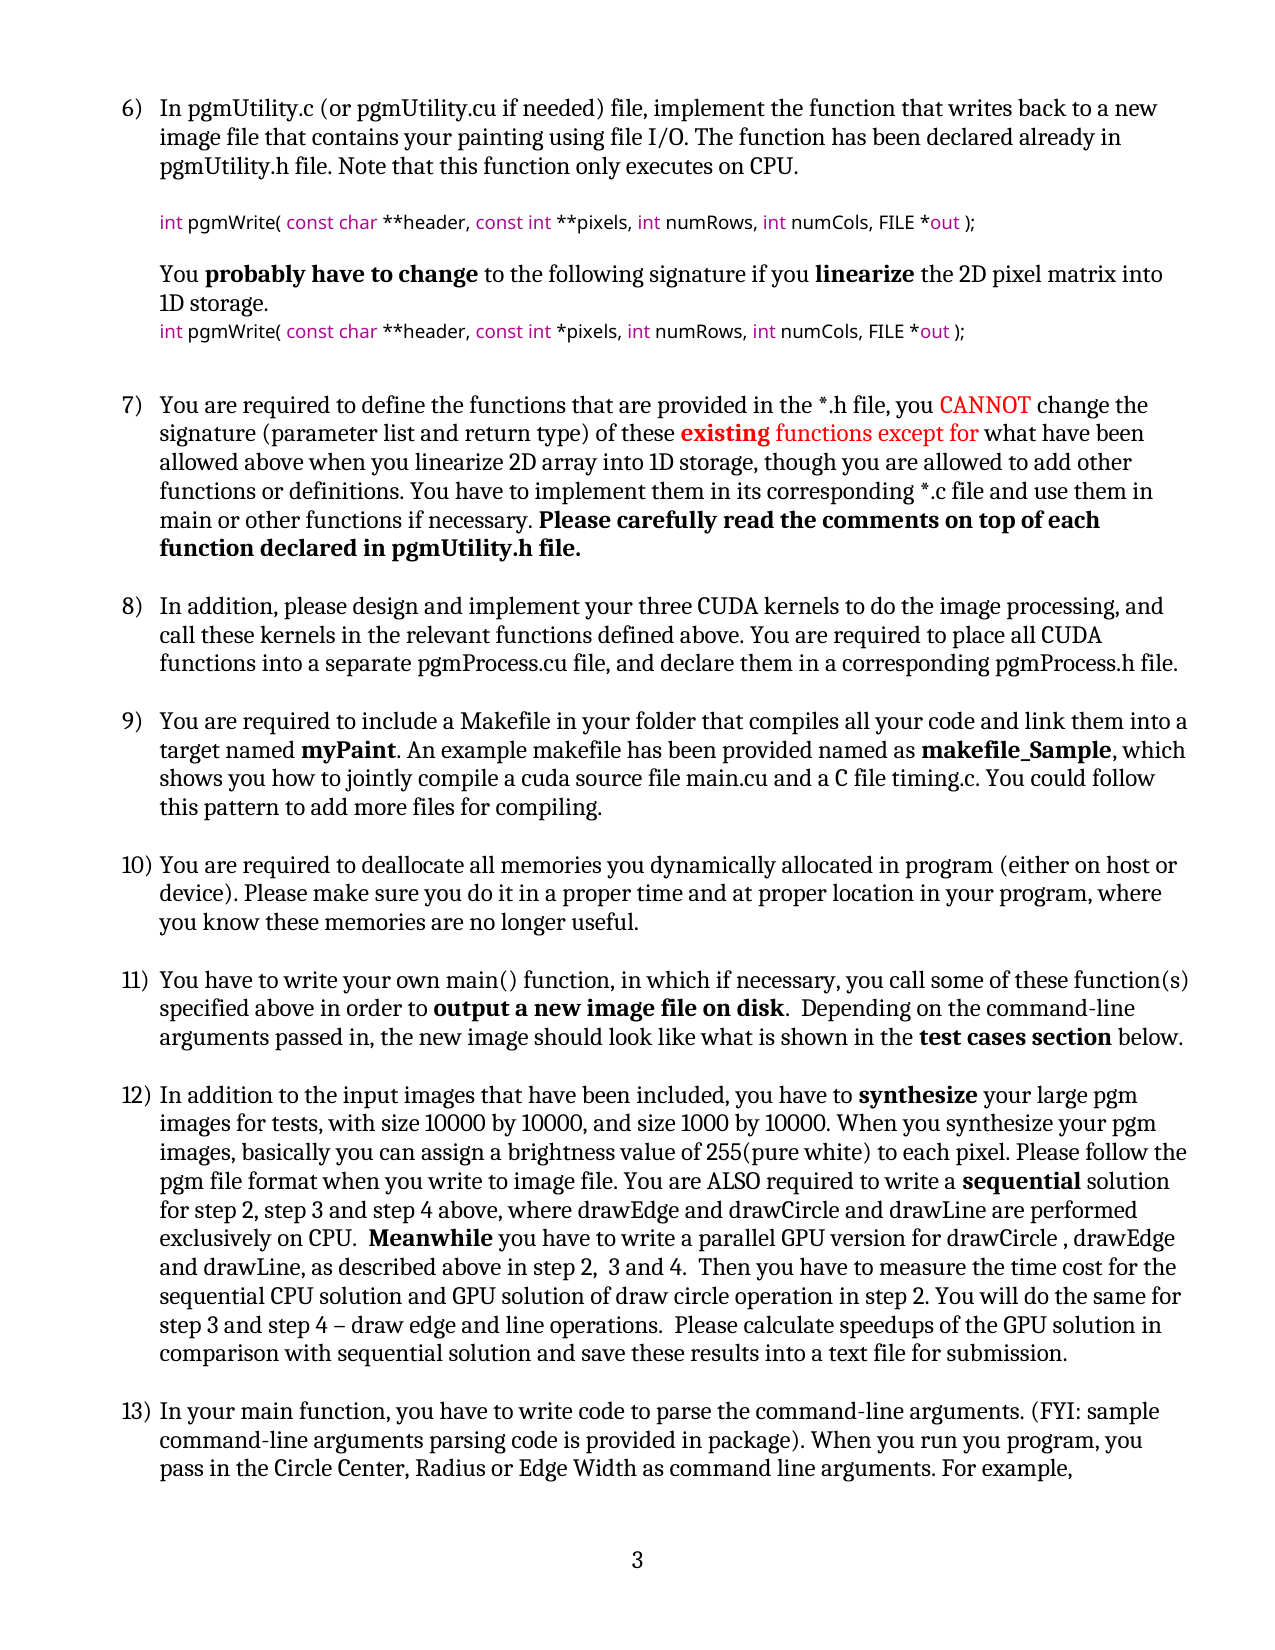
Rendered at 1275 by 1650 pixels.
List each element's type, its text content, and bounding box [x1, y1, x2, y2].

list You are required to define the functions that are provided in the *.h file, you CANNOT change the signature (parameter list and return type) of these existing functions except for what have been allowed above when you linearize 2D array into 1D storage, though you are allowed to add other functions or definitions. You have to implement them in its corresponding *.c file and use them in main or other functions if necessary. Please carefully read the comments on top of each function declared in pgmUtility.h file. [122, 391, 1191, 563]
list In pgmUtility.c (or pgmUtility.cu if needed) file, implement the function that writes back to a new image file that contains your painting using file I/O. The function has been declared already in pgmUtility.h file. Note that this function only executes on CPU. [122, 94, 1191, 181]
list int pgmWrite( const char **header, const int *pixels, int numRows, int numCols, FILE *out ); [159, 318, 1191, 343]
list In addition to the input images that have been included, you have to synthesize your large pgm images for tests, with size 10000 by 10000, and size 1000 by 10000. When you synthesize your pgm images, basically you can assign a brightness value of 255(pure white) to each pixel. Please follow the pgm file format when you write to image file. You are ALSO required to write a sequential solution for step 2, step 3 and step 4 above, where drawEdge and drawCircle and drawLine are performed exclusively on CPU. Meanwhile you have to write a parallel GPU version for drawCircle , drawEdge and drawLine, as described above in step 2, 3 and 4. Then you have to measure the time cost for the sequential CPU solution and GPU solution of draw circle operation in step 2. You will do the same for step 3 and step 4 – draw edge and line operations. Please calculate speedups of the GPU solution in comparison with sequential solution and save these results into a text file for submission. [122, 1081, 1191, 1368]
list In your main function, you have to write code to parse the command-line arguments. (FYI: sample command-line arguments parsing code is provided in package). When you run you program, you pass in the Circle Center, Radius or Edge Width as command line arguments. For example, [122, 1397, 1191, 1483]
list int pgmWrite( const char **header, const int **pixels, int numRows, int numCols, FILE *out ); [159, 209, 1191, 235]
list You are required to deallocate all memories you dynamically allocated in program (either on host or device). Please make sure you do it in a proper time and at proper location in your program, where you know these memories are no longer useful. [122, 851, 1191, 937]
list You have to write your own main() function, in which if necessary, you call some of these function(s) specified above in order to output a new image file on disk. Depending on the command-line arguments passed in, the new image should look like what is shown in the test cases section below. [122, 966, 1191, 1052]
list You probably have to change to the following signature if you linearize the 2D pixel matrix into 1D storage. [159, 260, 1191, 318]
list You are required to include a Makefile in your folder that compiles all your code and link them into a target named myPaint. An example makefile has been provided named as makefile_Sample, which shows you how to jointly compile a cuda source file main.cu and a C file timing.c. You could follow this pattern to add more files for compiling. [122, 707, 1191, 822]
list In addition, please design and implement your three CUDA kernels to do the image processing, and call these kernels in the relevant functions defined above. You are required to place all CUDA functions into a separate pgmProcess.cu file, and declare them in a corresponding pgmProcess.h file. [122, 592, 1191, 678]
